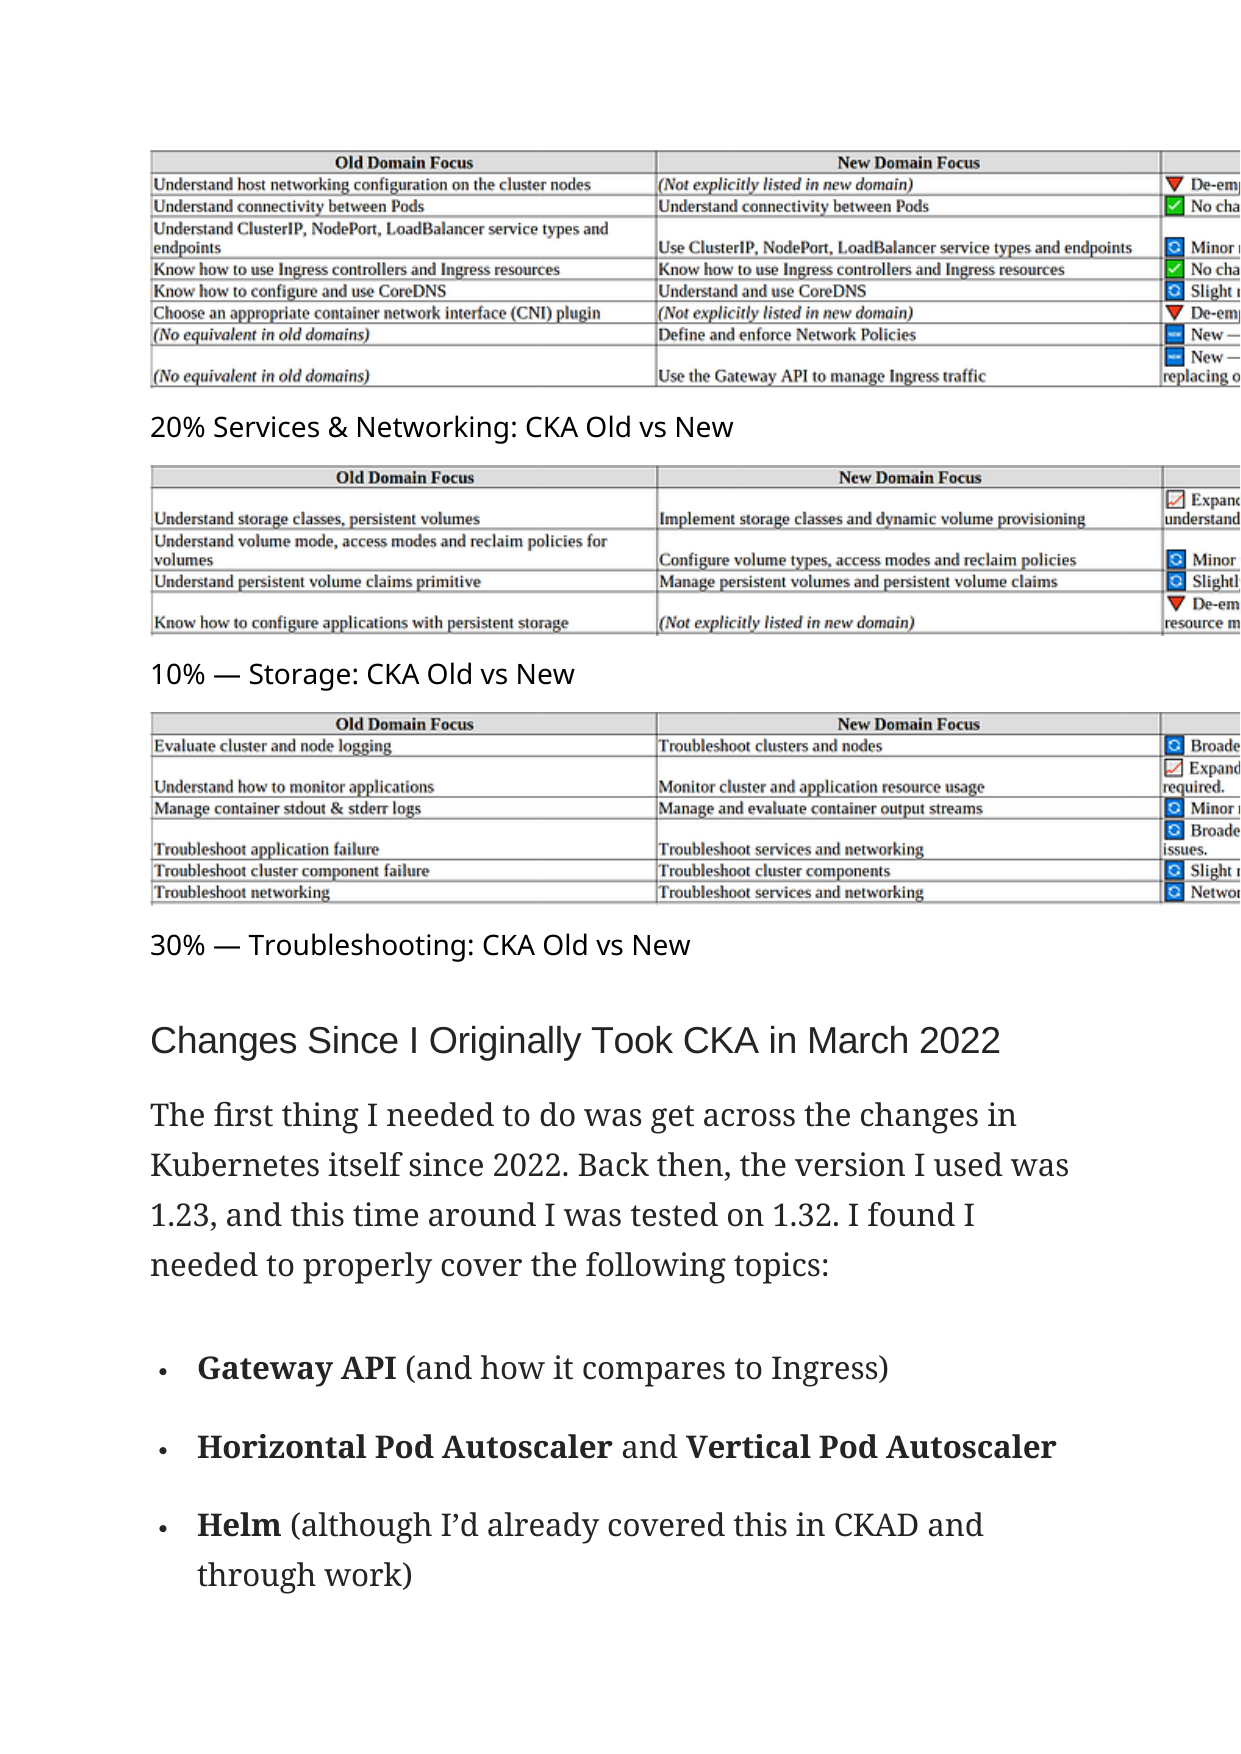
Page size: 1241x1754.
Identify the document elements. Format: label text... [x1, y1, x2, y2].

picture [150, 150, 1241, 389]
list Helm (although I’d already covered this in CKAD and through work) [159, 1496, 1090, 1596]
list Horizontal Pod Autoscaler and Vertical Pod Autoscaler [159, 1417, 1090, 1467]
list Gateway API (and how it compares to Ingress) [159, 1339, 1090, 1389]
text 30% — Troubleshooting: CKA Old vs New [150, 925, 1090, 963]
text 10% — Storage: CKA Old vs New [150, 654, 1090, 693]
picture [150, 465, 1241, 636]
subtitle Changes Since I Originally Took CKA in March 2022 [150, 1015, 1090, 1062]
text 20% Services & Networking: CKA Old vs New [150, 407, 1090, 446]
picture [150, 712, 1241, 906]
text The first thing I needed to do was get across the changes in Kubernetes itself since 2022. Back then, the version I used was 1.23, and this time around I was tested on 1.32. I found I needed to properly cover the following topics: [150, 1085, 1090, 1285]
